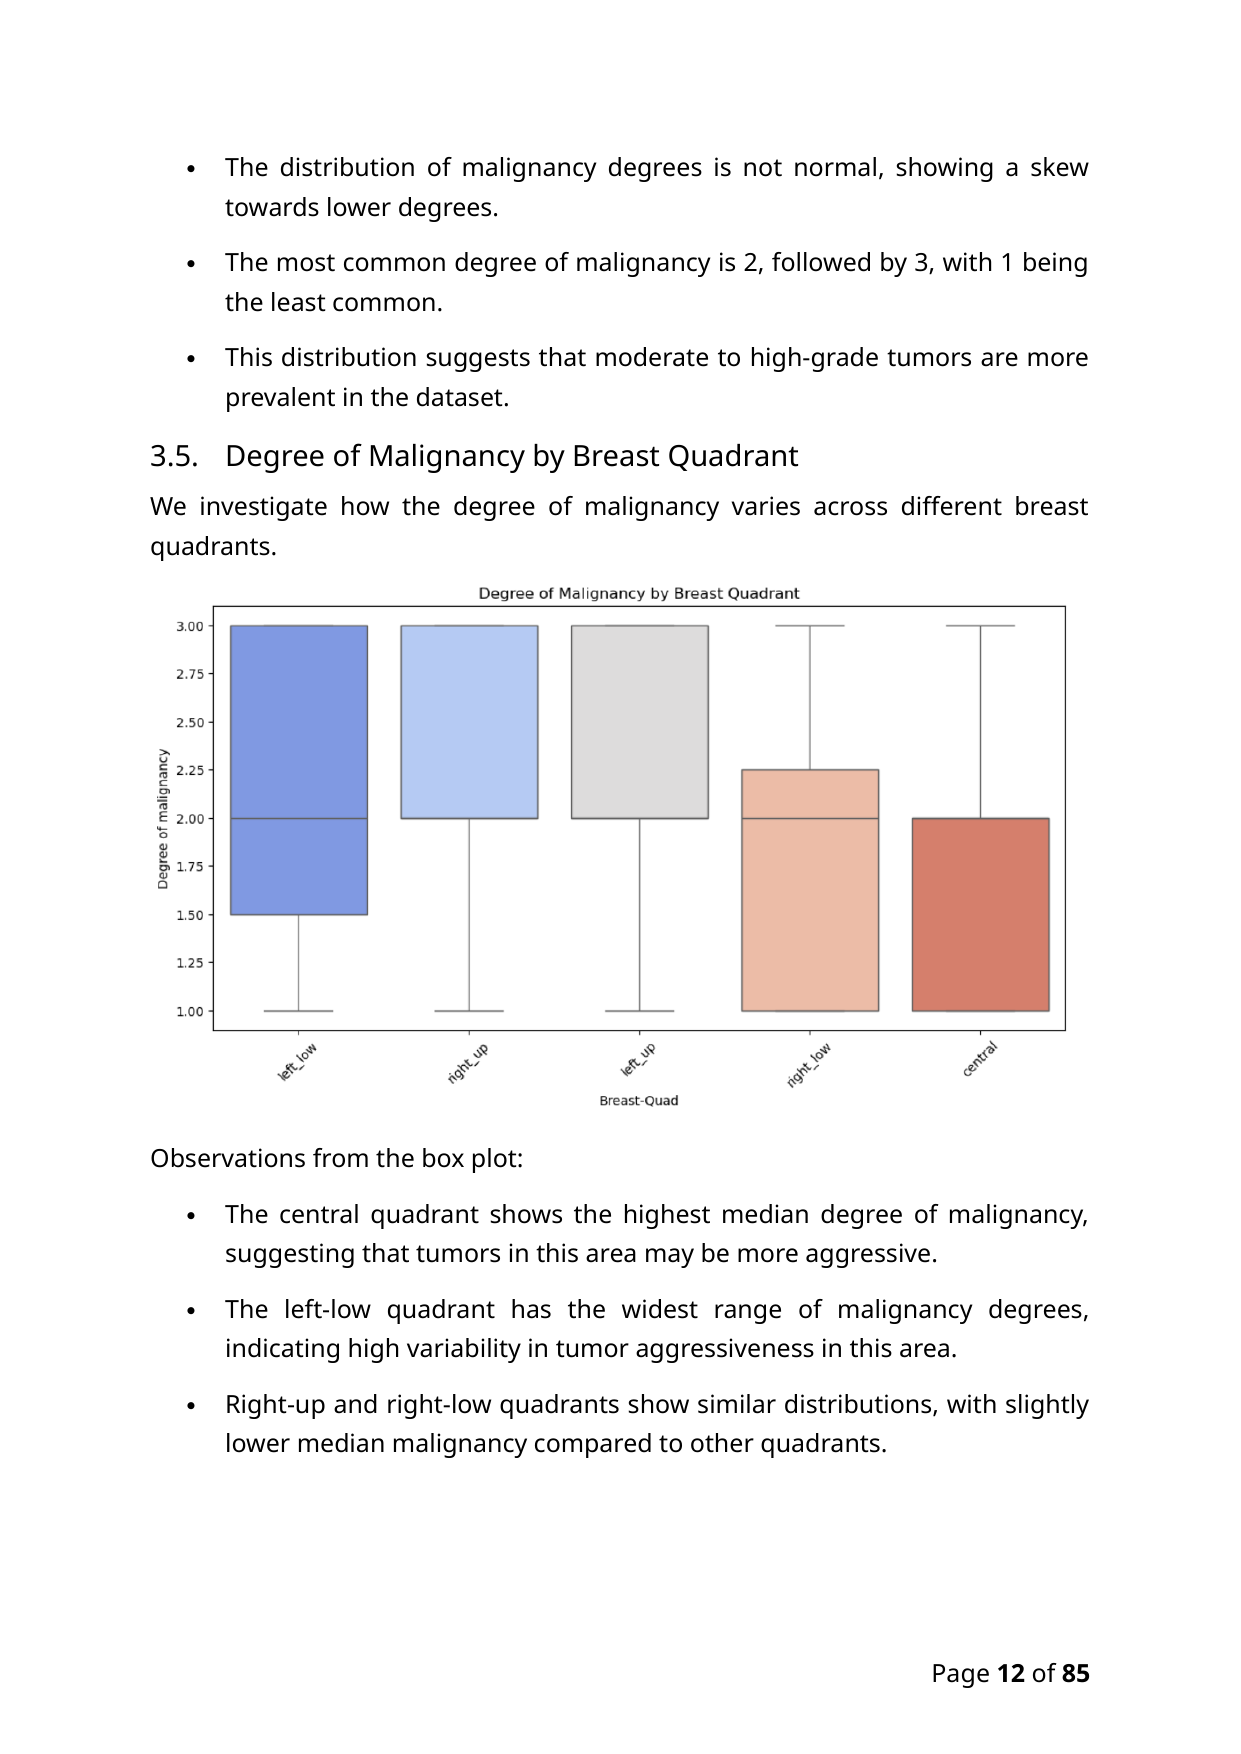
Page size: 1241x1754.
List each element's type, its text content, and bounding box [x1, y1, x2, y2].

text Observations from the box plot: [150, 1141, 1090, 1175]
list This distribution suggests that moderate to high-grade tumors are more prevalent in the dataset. [187, 340, 1090, 413]
list The most common degree of malignancy is 2, followed by 3, with 1 being the least common. [187, 245, 1090, 318]
list The distribution of malignancy degrees is not normal, showing a skew towards lower degrees. [187, 150, 1090, 223]
list The central quadrant shows the highest median degree of malignancy, suggesting that tumors in this area may be more aggressive. [187, 1197, 1090, 1270]
picture [150, 583, 1091, 1119]
list Right-up and right-low quadrants show similar distributions, with slightly lower median malignancy compared to other quadrants. [187, 1387, 1090, 1460]
text We investigate how the degree of malignancy varies across different breast quadrants. [150, 489, 1090, 562]
subtitle 3.5. Degree of Malignancy by Breast Quadrant [150, 435, 1090, 475]
list The left-low quadrant has the widest range of malignancy degrees, indicating high variability in tumor aggressiveness in this area. [187, 1292, 1090, 1365]
